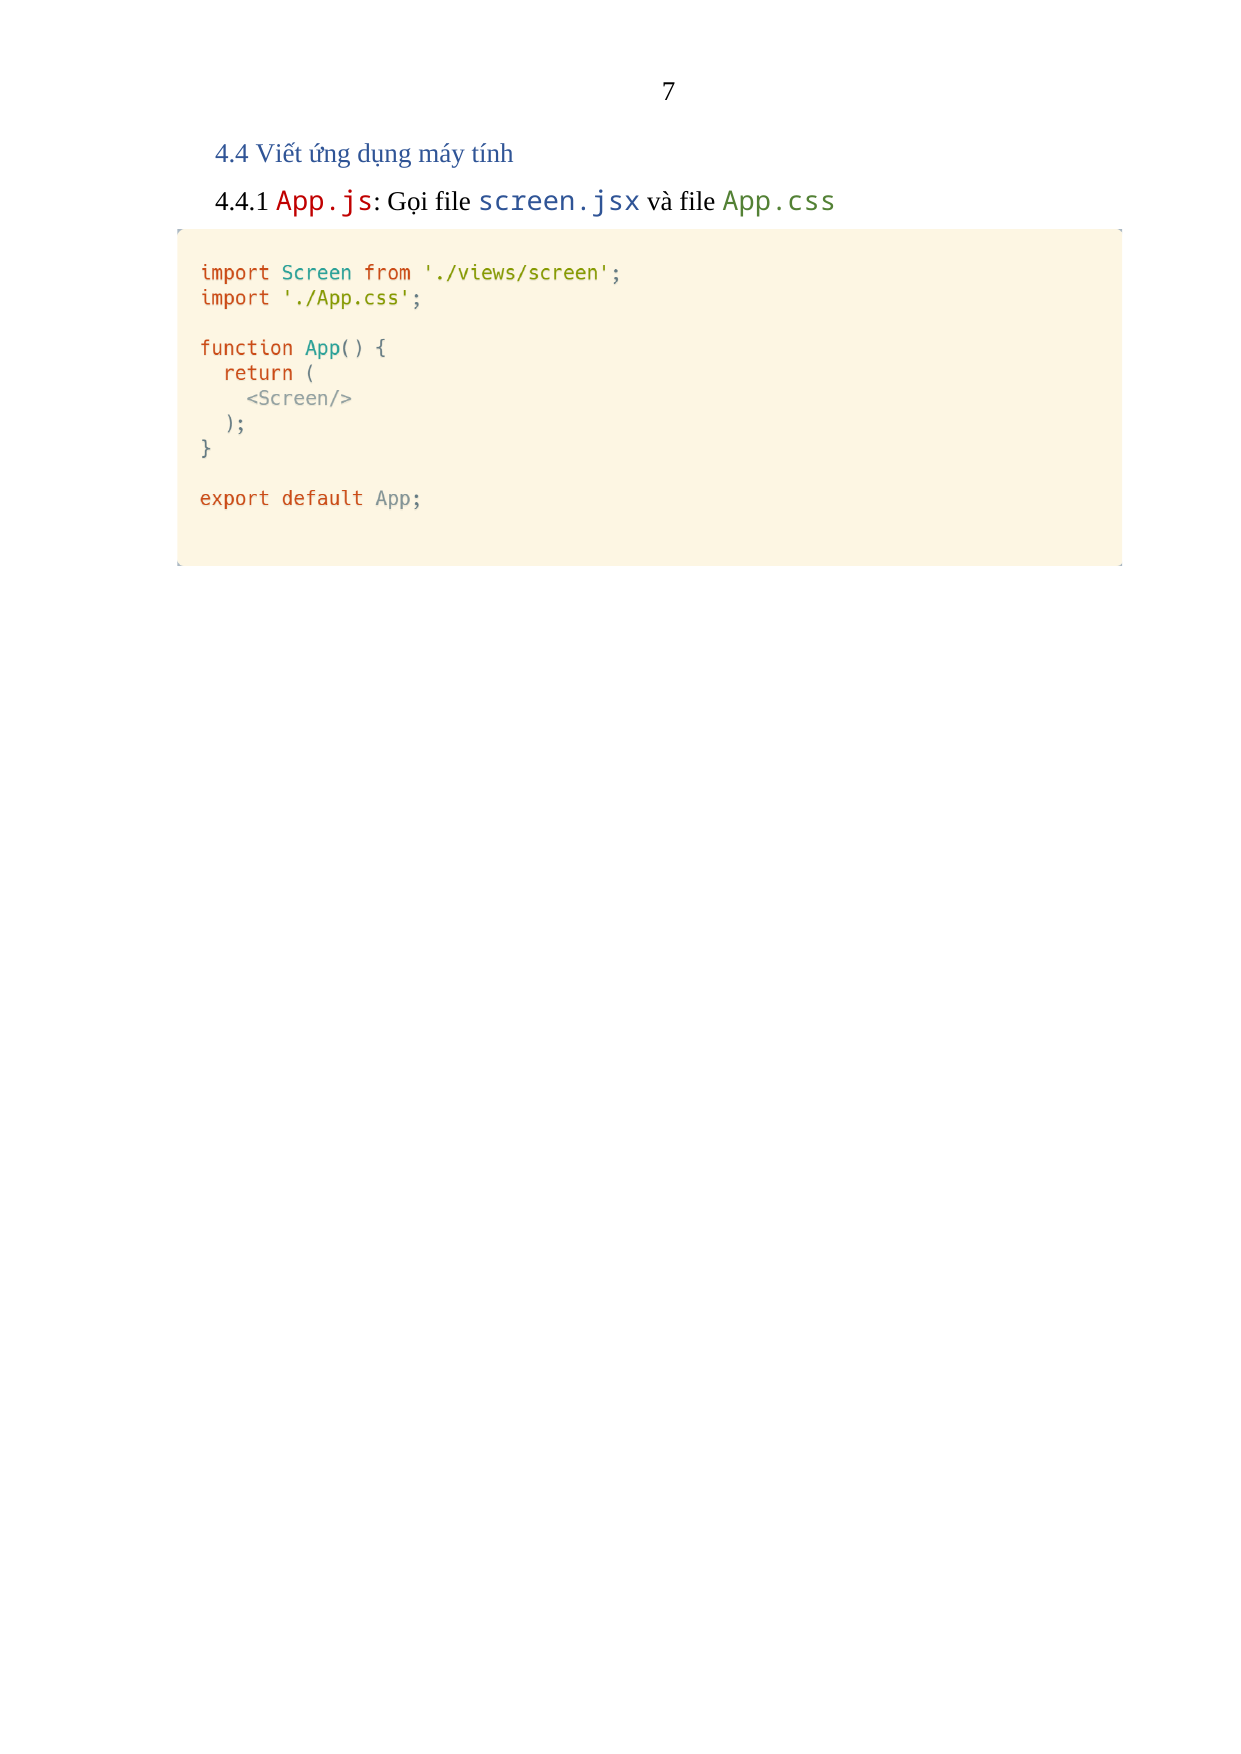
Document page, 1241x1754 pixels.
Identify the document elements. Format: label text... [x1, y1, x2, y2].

subtitle 4.4 Viết ứng dụng máy tính [215, 137, 1122, 168]
picture [177, 229, 1123, 566]
subtitle 4.4.1 App.js: Gọi file screen.jsx và file App.css [177, 182, 1122, 219]
